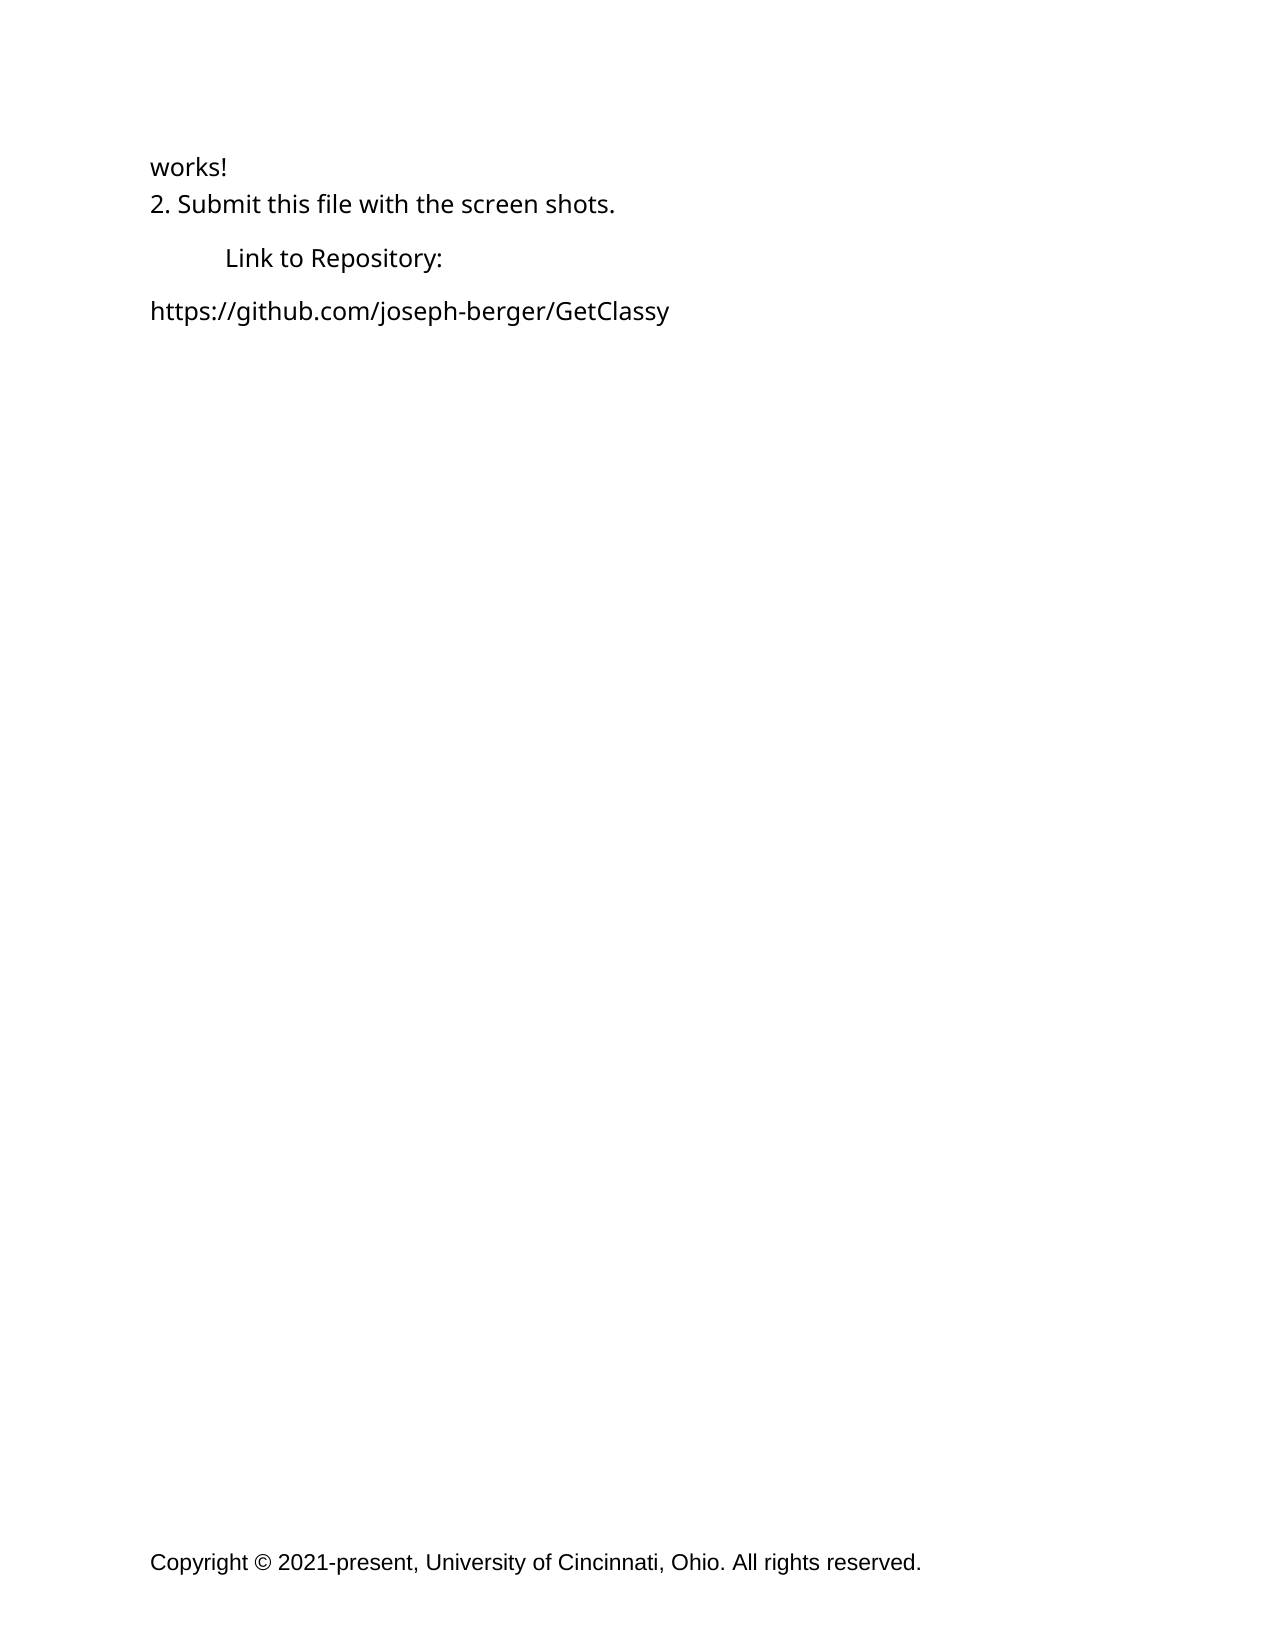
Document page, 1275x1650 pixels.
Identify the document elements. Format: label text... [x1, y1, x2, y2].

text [150, 150, 1125, 221]
text https://github.com/joseph-berger/GetClassy [150, 294, 1125, 328]
text Link to Repository: [150, 240, 1125, 274]
